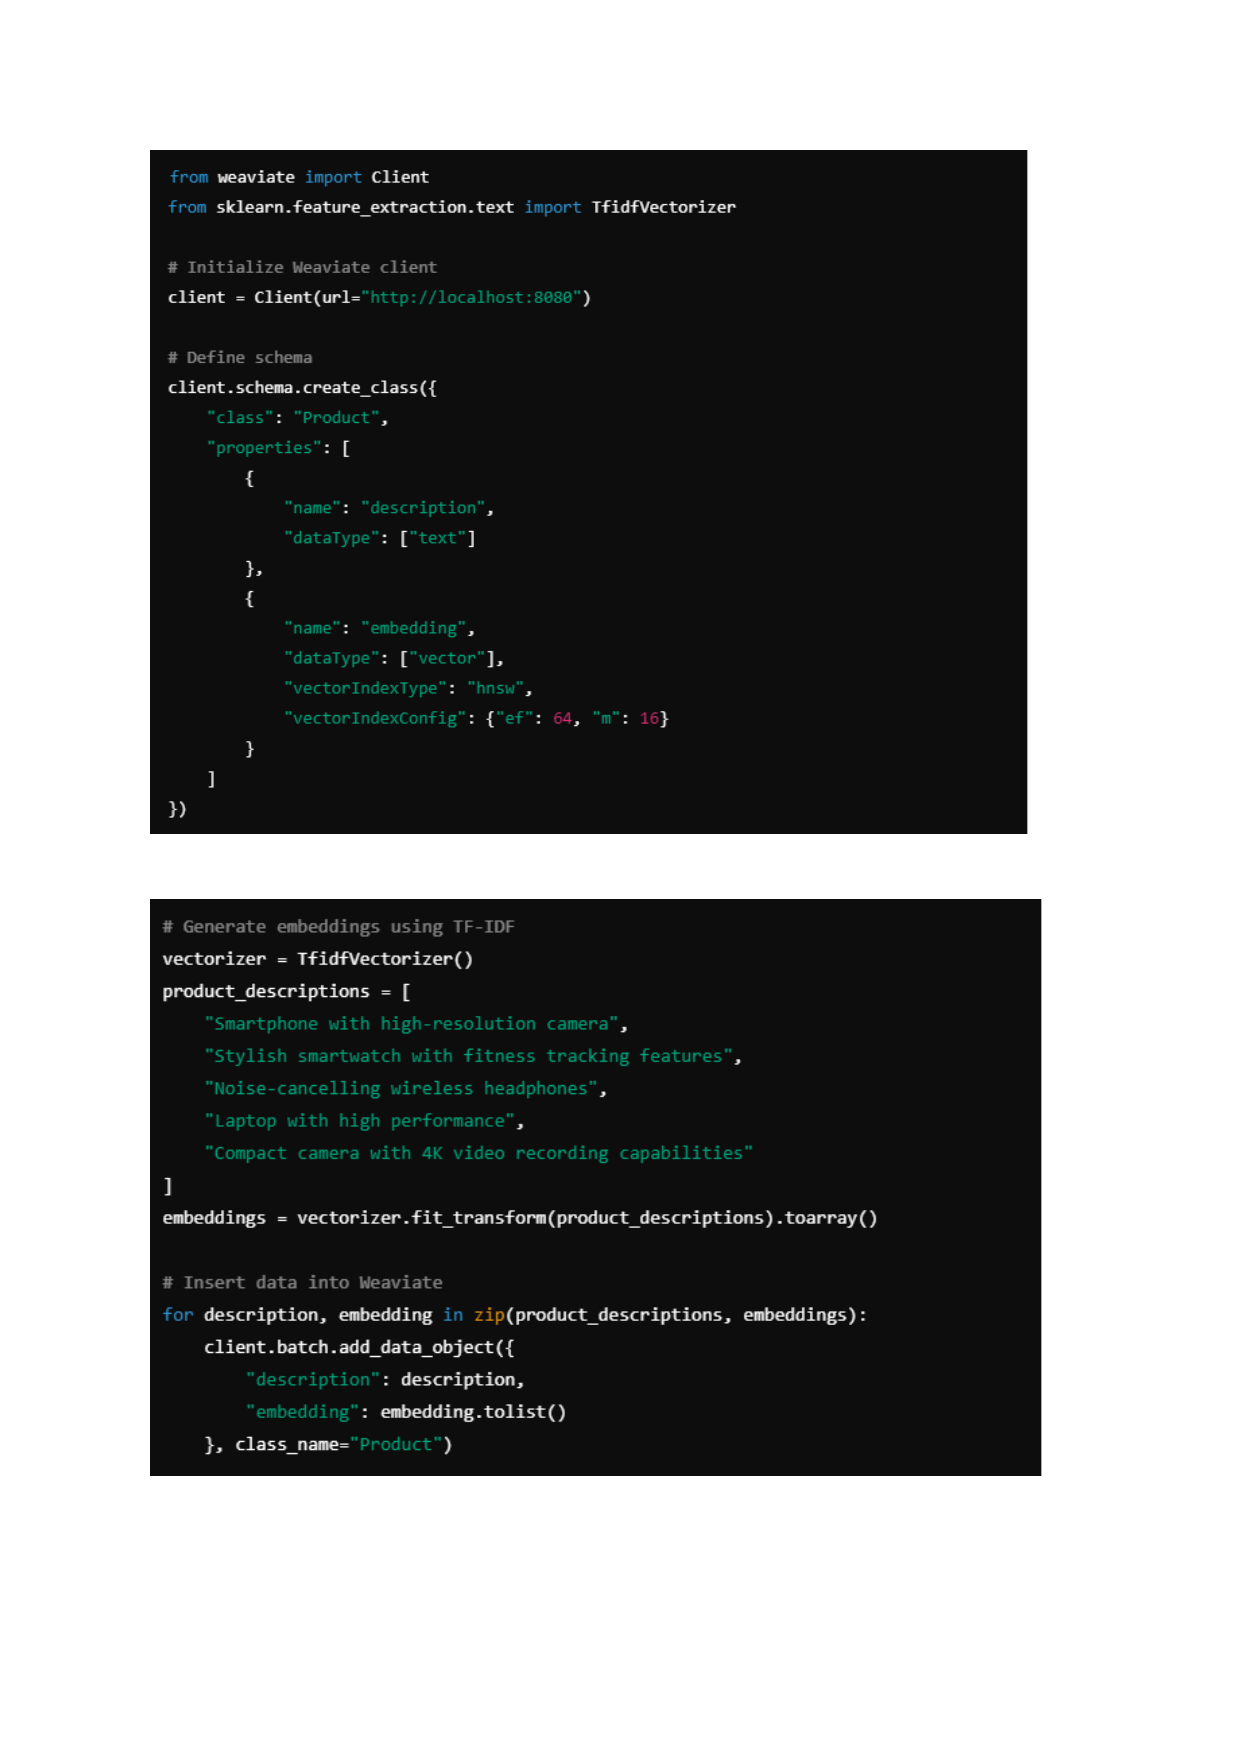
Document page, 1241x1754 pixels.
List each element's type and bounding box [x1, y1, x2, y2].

picture [150, 899, 1042, 1476]
picture [150, 150, 1028, 834]
